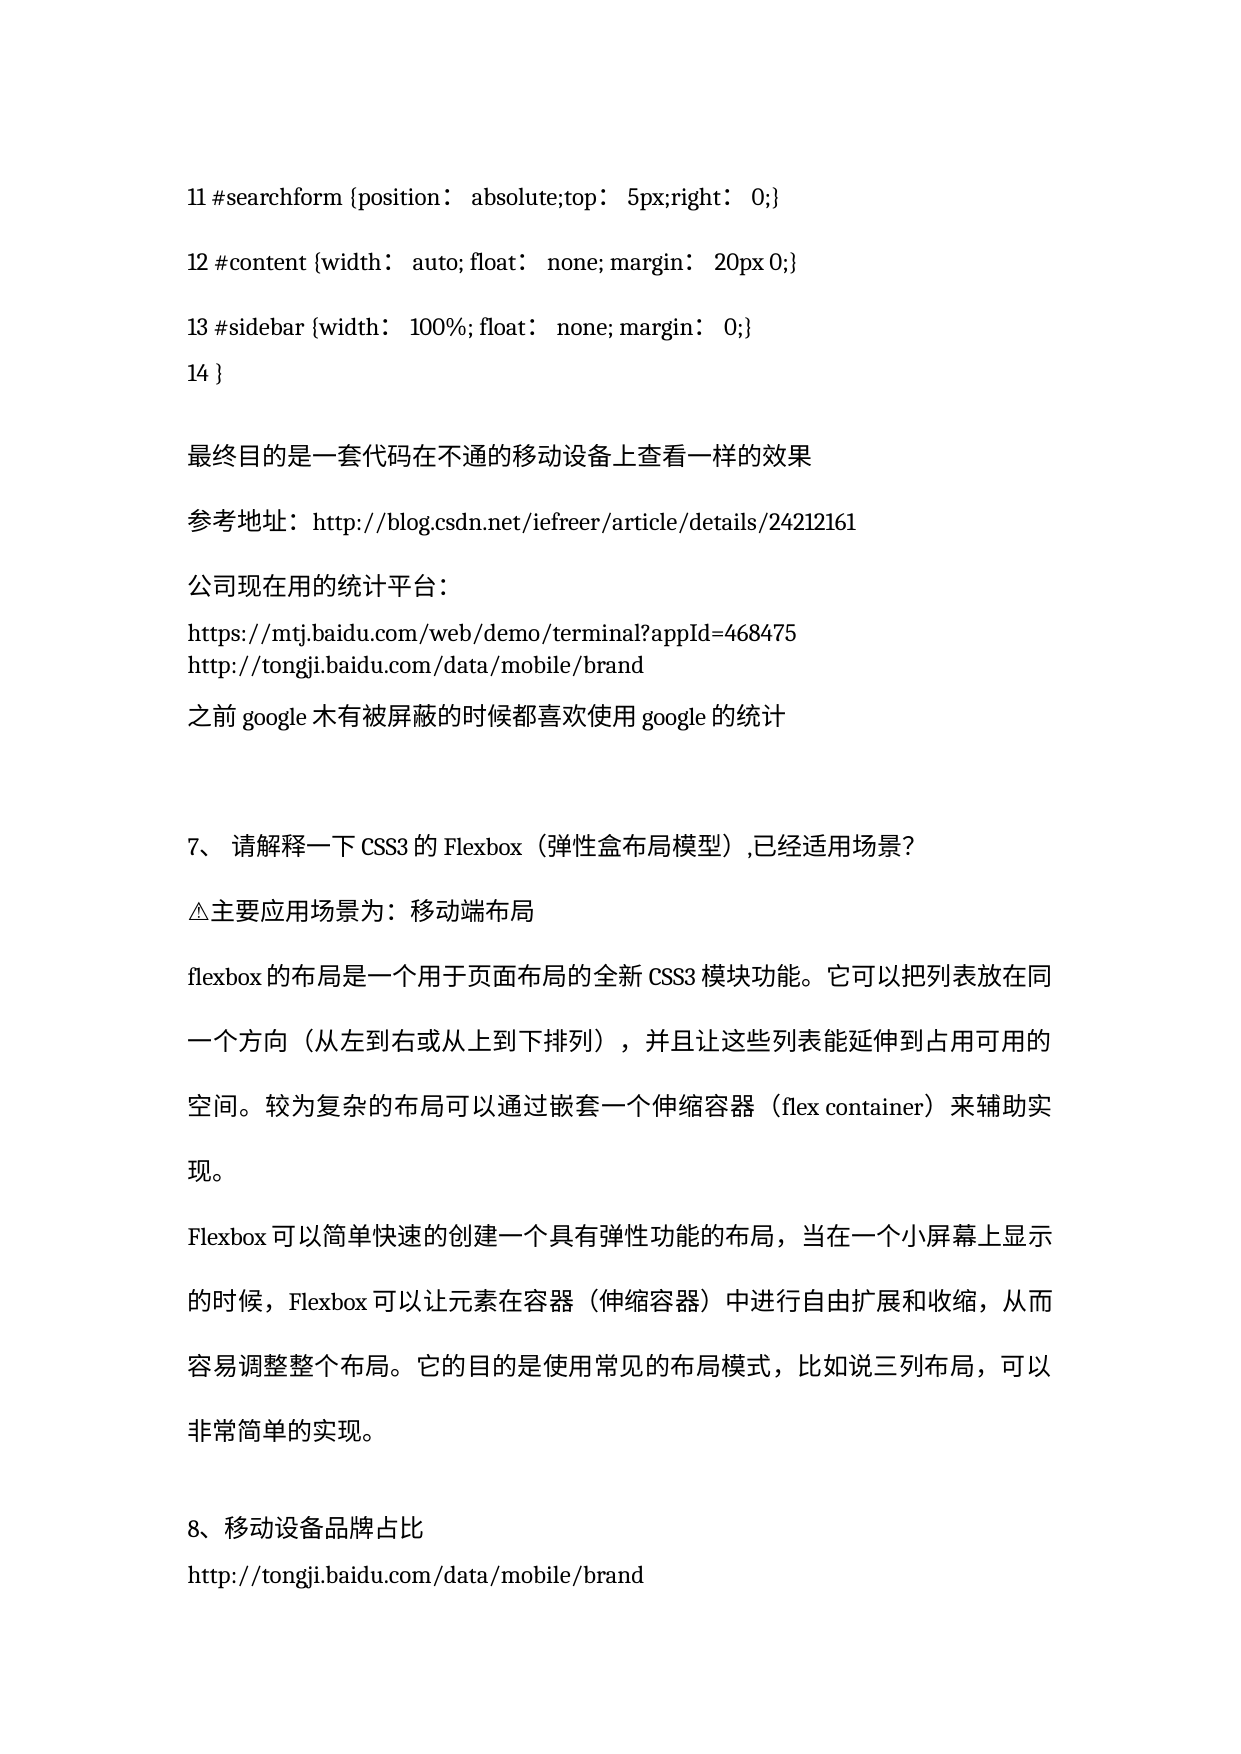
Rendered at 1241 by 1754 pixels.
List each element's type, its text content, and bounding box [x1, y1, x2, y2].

text 14 } [187, 357, 1053, 389]
text http://tongji.baidu.com/data/mobile/brand [187, 649, 1053, 682]
text 11 #searchform {position： absolute;top： 5px;right： 0;} [187, 162, 1053, 227]
text 参考地址：http://blog.csdn.net/iefreer/article/details/24212161 [187, 487, 1053, 552]
text 7、 请解释一下CSS3的Flexbox（弹性盒布局模型）,已经适用场景？ [187, 812, 1053, 877]
text 最终目的是一套代码在不通的移动设备上查看一样的效果 [187, 422, 1053, 487]
text 13 #sidebar {width： 100%; float： none; margin： 0;} [187, 292, 1053, 357]
text 之前google木有被屏蔽的时候都喜欢使用google的统计 [187, 682, 1053, 747]
text flexbox的布局是一个用于页面布局的全新CSS3模块功能。它可以把列表放在同一个方向（从左到右或从上到下排列），并且让这些列表能延伸到占用可用的空间。较为复杂的布局可以通过嵌套一个伸缩容器（flex container）来辅助实现。 [187, 942, 1053, 1202]
text Flexbox可以简单快速的创建一个具有弹性功能的布局，当在一个小屏幕上显示的时候，Flexbox可以让元素在容器（伸缩容器）中进行自由扩展和收缩，从而容易调整整个布局。它的目的是使用常见的布局模式，比如说三列布局，可以非常简单的实现。 [187, 1202, 1053, 1462]
text 12 #content {width： auto; float： none; margin： 20px 0;} [187, 227, 1053, 292]
text ⚠主要应用场景为：移动端布局 [187, 877, 1053, 942]
text 8、移动设备品牌占比 [187, 1494, 1053, 1559]
text http://tongji.baidu.com/data/mobile/brand [187, 1559, 1053, 1592]
text 公司现在用的统计平台： [187, 552, 1053, 617]
text https://mtj.baidu.com/web/demo/terminal?appId=468475 [187, 617, 1053, 649]
